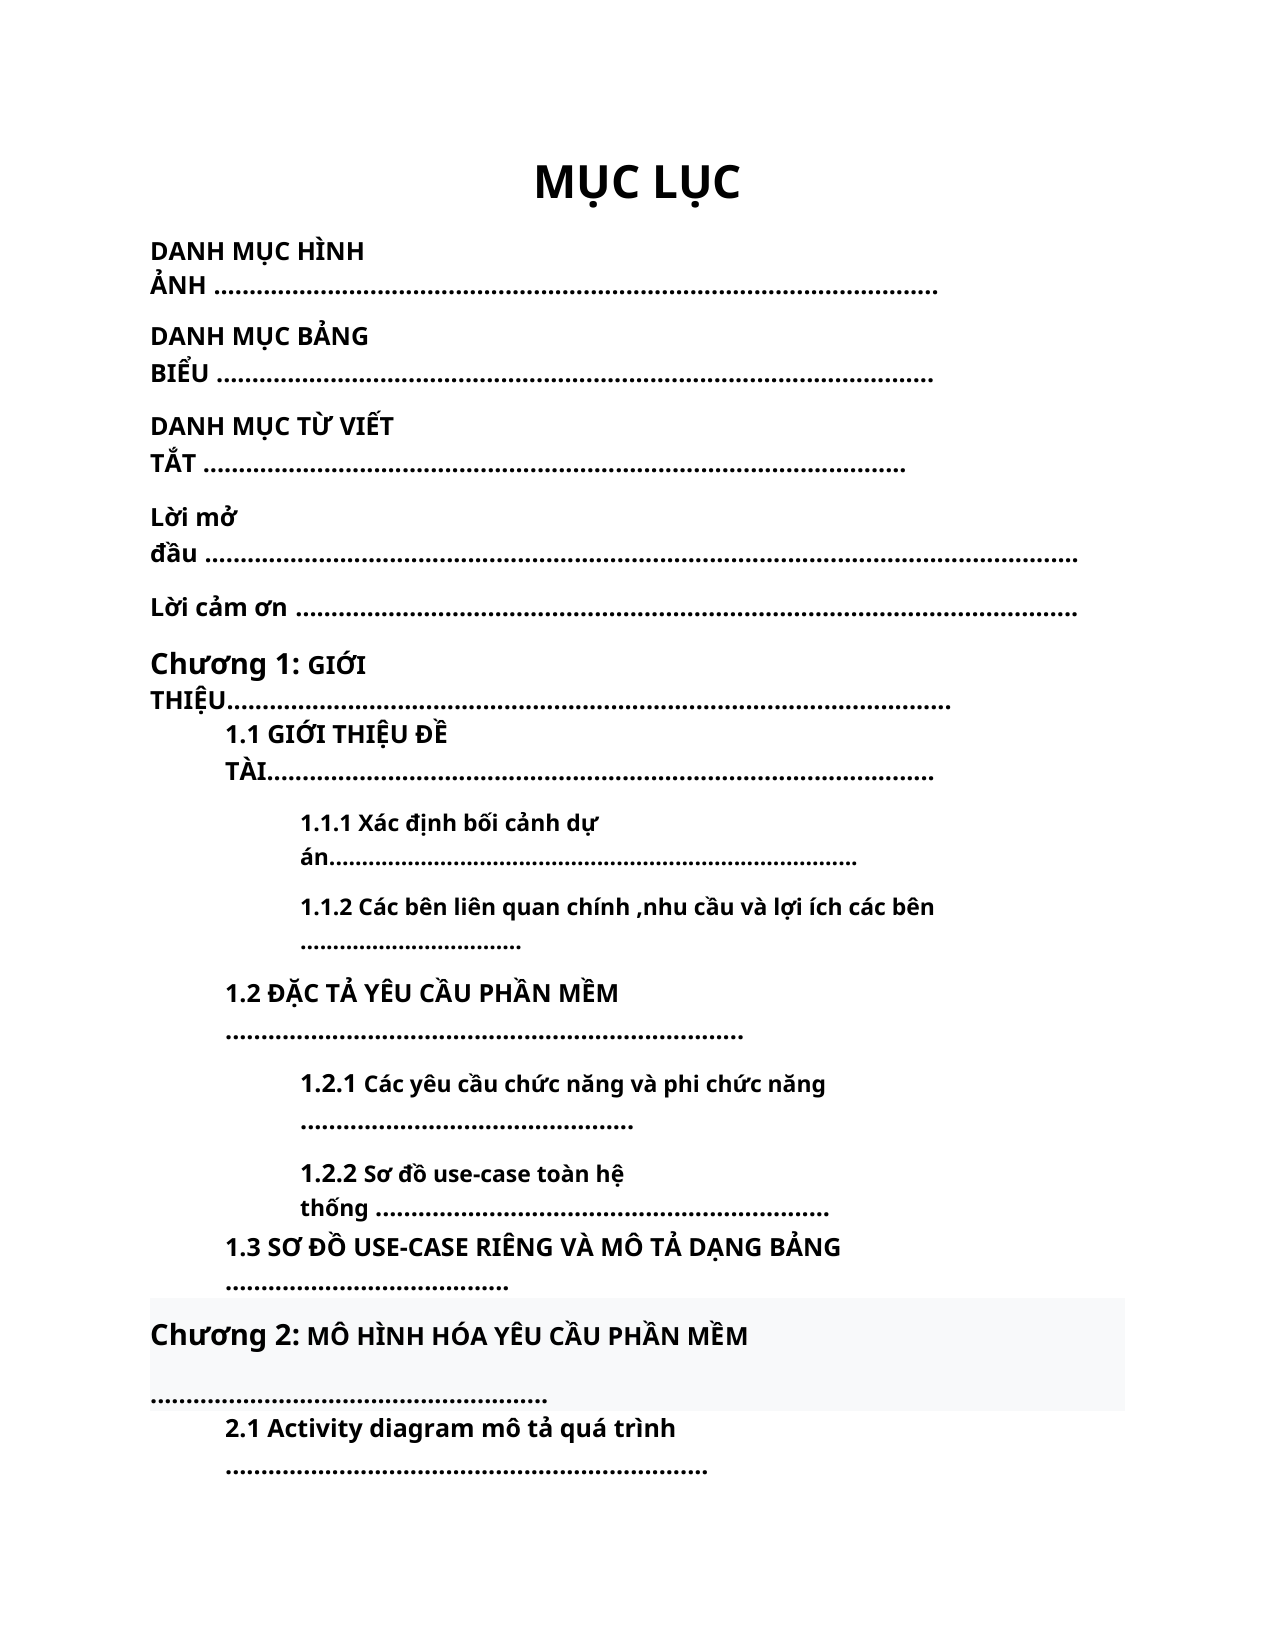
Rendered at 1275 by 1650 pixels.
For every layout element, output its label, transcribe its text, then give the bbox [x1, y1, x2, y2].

text DANH MỤC HÌNH ẢNH ...................................................................................................... [150, 234, 1125, 302]
text Chương 2: MÔ HÌNH HÓA YÊU CẦU PHẦN MỀM ........................................................ [150, 1298, 1125, 1411]
text Chương 1: GIỚI THIỆU...................................................................................................... [150, 643, 1125, 717]
text 1.2.2 Sơ đồ use-case toàn hệ thống ................................................................ [300, 1156, 1124, 1224]
text 1.3 SƠ ĐỒ USE-CASE RIÊNG VÀ MÔ TẢ DẠNG BẢNG …..................................... [225, 1230, 1124, 1298]
text 1.1 GIỚI THIỆU ĐỀ TÀI.............................................................................................. [225, 717, 1125, 788]
text DANH MỤC TỪ VIẾT TẮT ................................................................................................... [150, 409, 1125, 480]
text Lời cảm ơn ……………………………………………………………………………………………….. [150, 589, 1125, 623]
text Lời mở đầu ........................................................................................................................... [150, 499, 1125, 570]
text 1.2.1 Các yêu cầu chức năng và phi chức năng ............................................... [300, 1066, 1125, 1137]
text 1.1.1 Xác định bối cảnh dự án................................................................................. [300, 807, 1125, 872]
text MỤC LỤC [150, 150, 1125, 212]
text 2.1 Activity diagram mô tả quá trình .................................................................... [225, 1411, 1125, 1481]
text 1.1.2 Các bên liên quan chính ,nhu cầu và lợi ích các bên .................................. [300, 891, 1125, 956]
text DANH MỤC BẢNG BIỂU ..................................................................................................... [150, 319, 1125, 389]
text 1.2 ĐẶC TẢ YÊU CẦU PHẦN MỀM ......................................................................... [225, 976, 1125, 1046]
